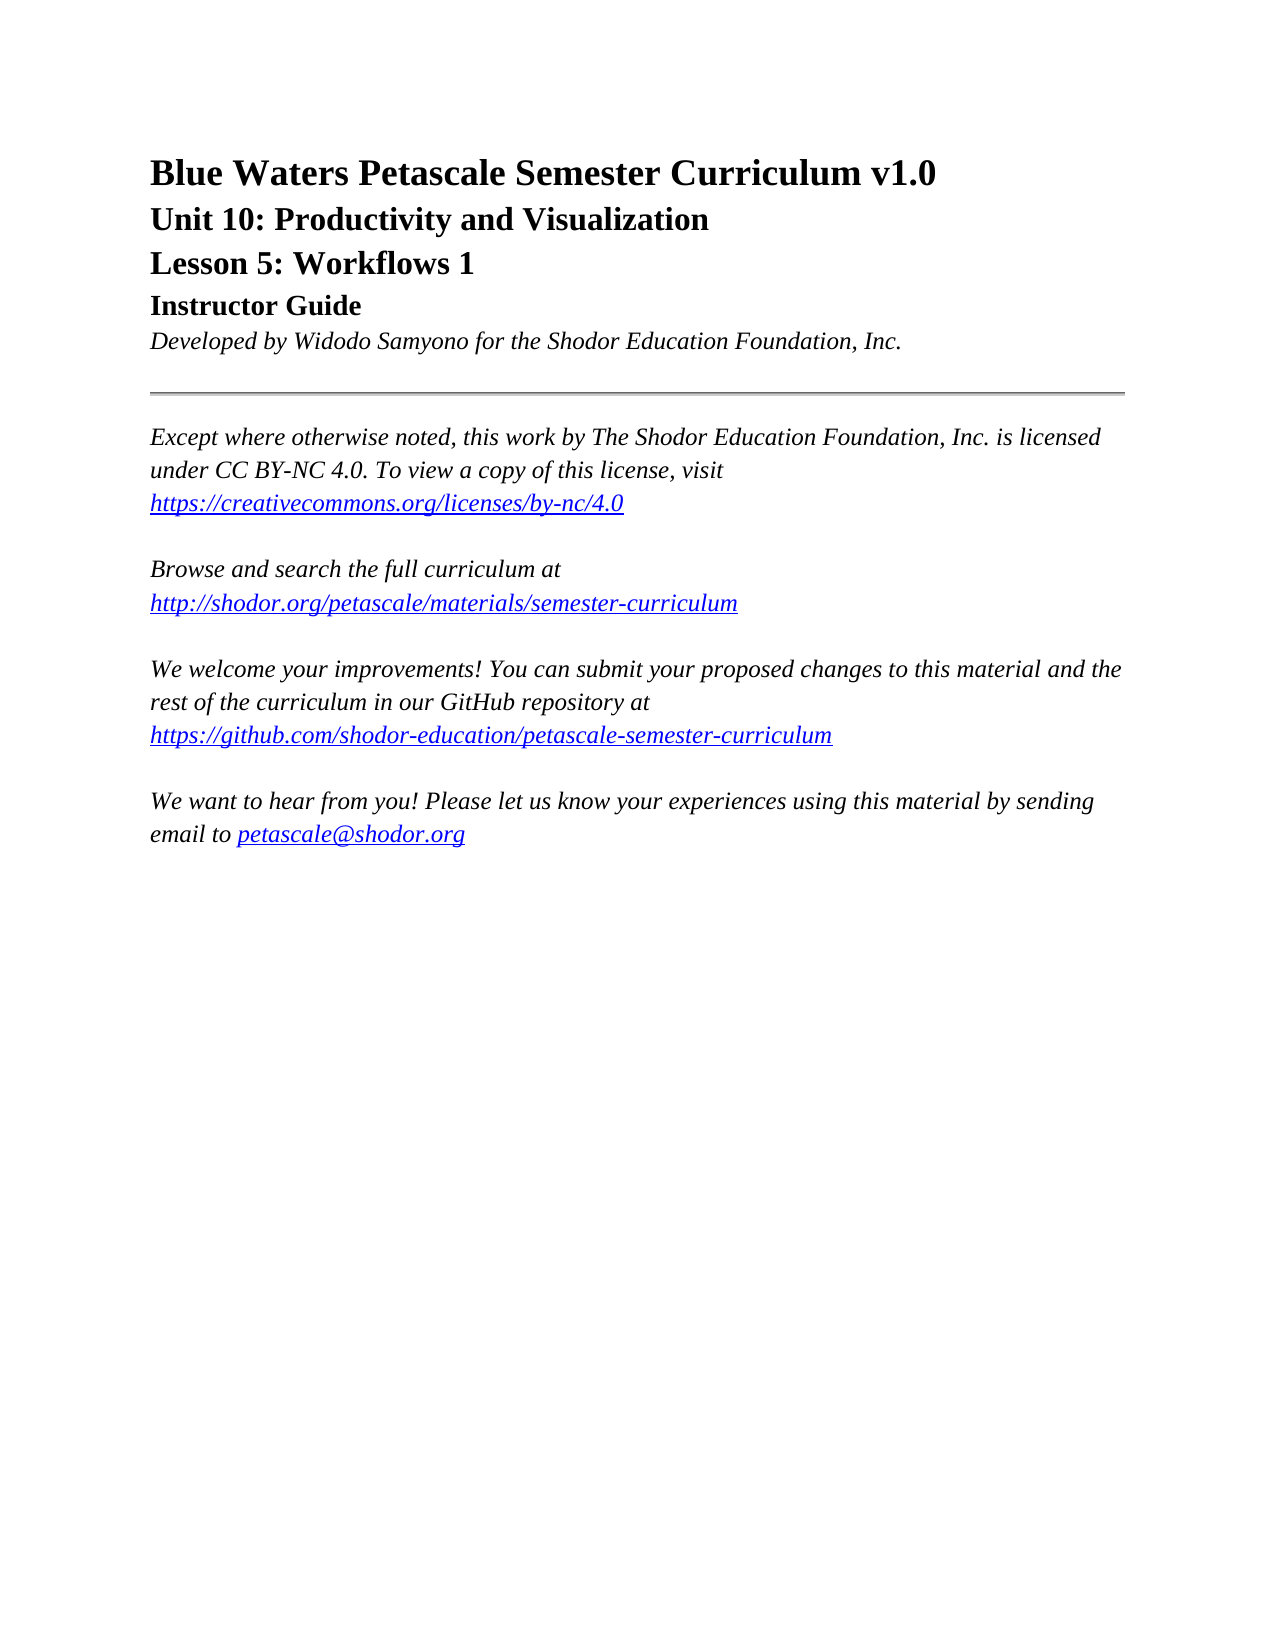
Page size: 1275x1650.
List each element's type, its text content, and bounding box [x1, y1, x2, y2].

picture [150, 392, 1125, 396]
text Unit 10: Productivity and Visualization [150, 199, 1125, 238]
text Browse and search the full curriculum at http://shodor.org/petascale/materials/semester-curriculum [150, 554, 1125, 616]
text We welcome your improvements! You can submit your proposed changes to this material and the rest of the curriculum in our GitHub repository at https://github.com/shodor-education/petascale-semester-curriculum [150, 654, 1125, 748]
text Blue Waters Petascale Semester Curriculum v1.0 [150, 150, 1125, 193]
text Instructor Guide [150, 288, 1125, 321]
text Lesson 5: Workflows 1 [150, 244, 1125, 282]
text We want to hear from you! Please let us know your experiences using this material by sending email to petascale@shodor.org [150, 786, 1125, 847]
text Except where otherwise noted, this work by The Shodor Education Foundation, Inc. is licensed under CC BY-NC 4.0. To view a copy of this license, visit https://creativecommons.org/licenses/by-nc/4.0 [150, 422, 1125, 517]
text Developed by Widodo Samyono for the Shodor Education Foundation, Inc. [150, 326, 1125, 355]
